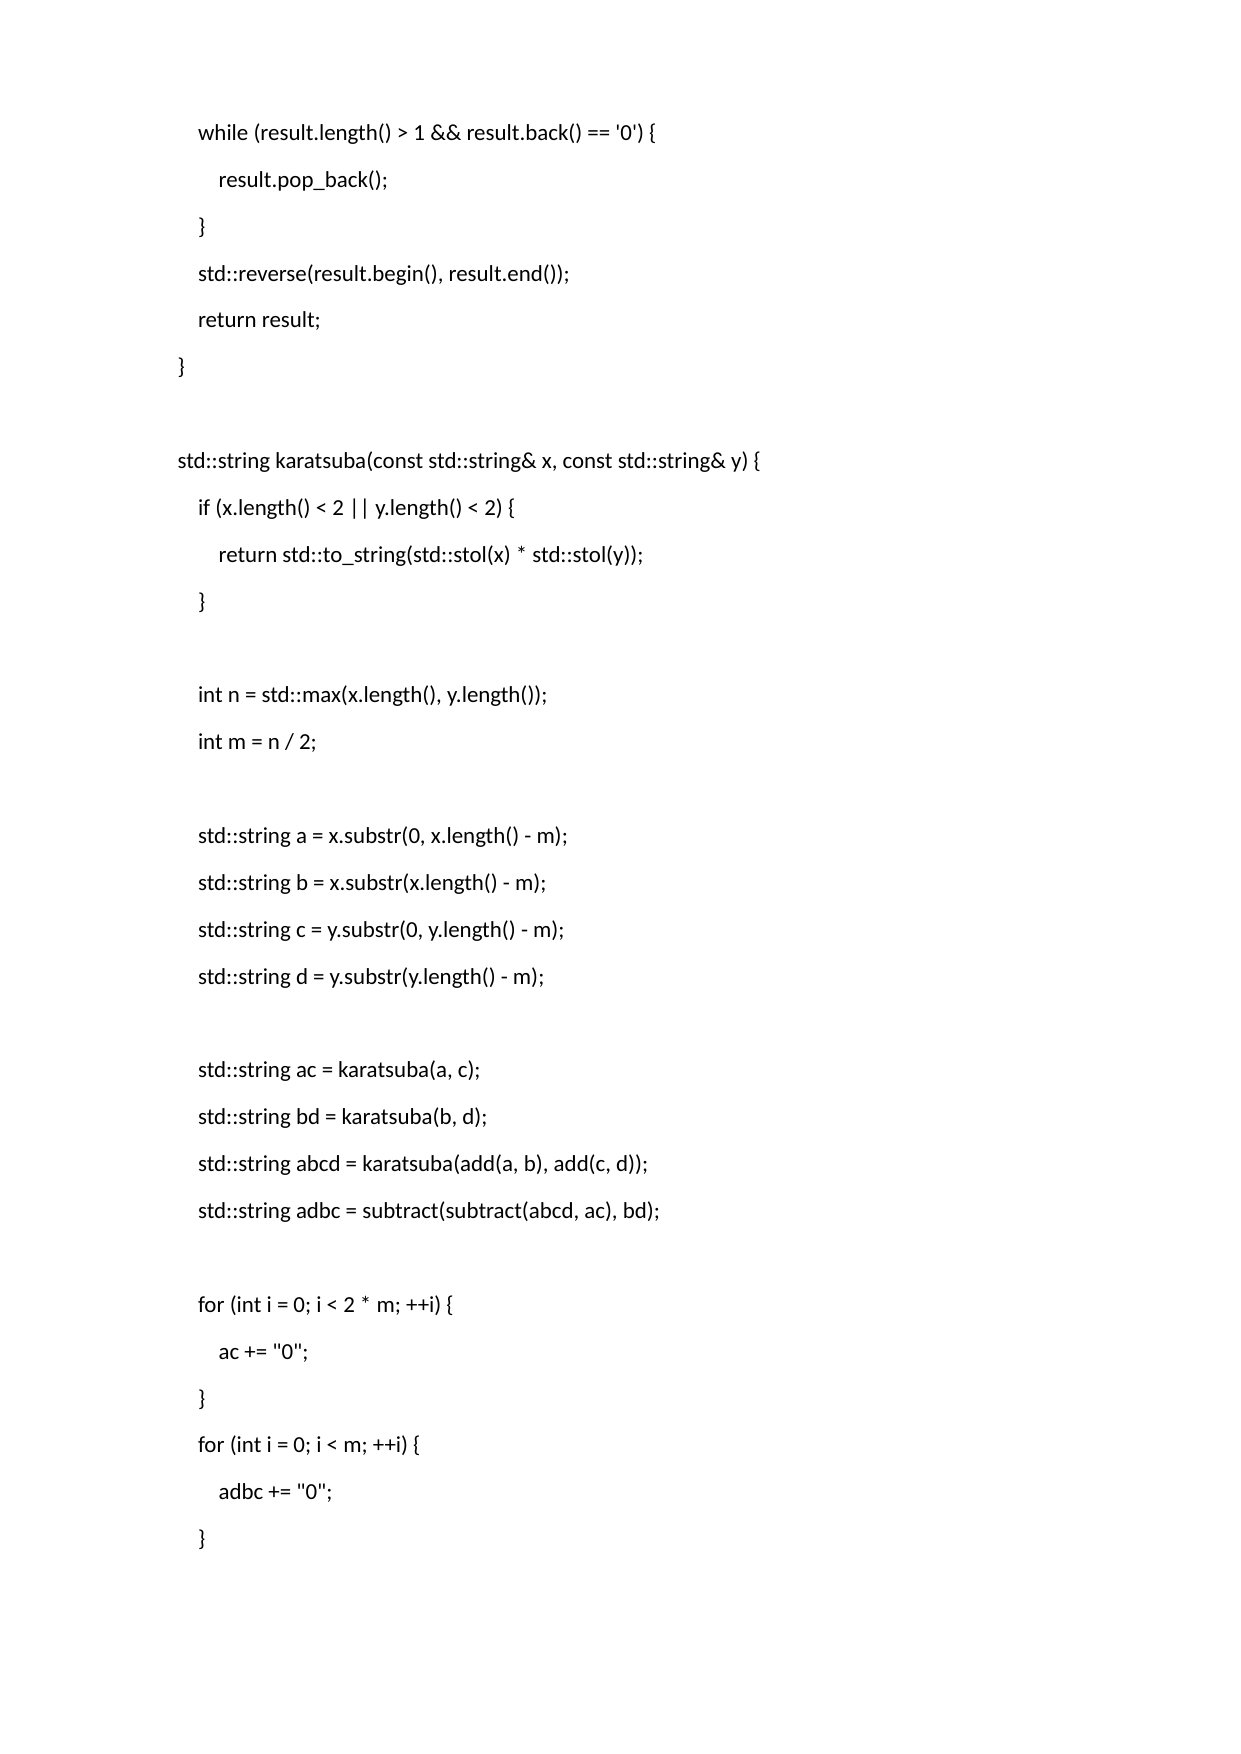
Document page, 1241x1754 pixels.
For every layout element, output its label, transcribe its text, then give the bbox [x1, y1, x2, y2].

text result.pop_back(); [177, 165, 1152, 193]
text std::string karatsuba(const std::string& x, const std::string& y) { [177, 446, 1152, 474]
text std::string abcd = karatsuba(add(a, b), add(c, d)); [177, 1149, 1152, 1177]
text std::string bd = karatsuba(b, d); [177, 1102, 1152, 1131]
text std::string d = y.substr(y.length() - m); [177, 962, 1152, 990]
text return result; [177, 306, 1152, 334]
text for (int i = 0; i < 2 * m; ++i) { [177, 1290, 1152, 1318]
text std::string b = x.substr(x.length() - m); [177, 868, 1152, 896]
text if (x.length() < 2 || y.length() < 2) { [177, 493, 1152, 521]
text } [177, 587, 1152, 615]
text while (result.length() > 1 && result.back() == '0') { [177, 118, 1152, 146]
text std::string a = x.substr(0, x.length() - m); [177, 821, 1152, 849]
text for (int i = 0; i < m; ++i) { [177, 1431, 1152, 1459]
text } [177, 1384, 1152, 1412]
text } [177, 352, 1152, 381]
text return std::to_string(std::stol(x) * std::stol(y)); [177, 540, 1152, 568]
text std::reverse(result.begin(), result.end()); [177, 259, 1152, 287]
text std::string ac = karatsuba(a, c); [177, 1056, 1152, 1084]
text } [177, 1524, 1152, 1552]
text int m = n / 2; [177, 727, 1152, 756]
text } [177, 212, 1152, 240]
text adbc += "0"; [177, 1477, 1152, 1506]
text std::string adbc = subtract(subtract(abcd, ac), bd); [177, 1196, 1152, 1224]
text ac += "0"; [177, 1337, 1152, 1365]
text int n = std::max(x.length(), y.length()); [177, 681, 1152, 709]
text std::string c = y.substr(0, y.length() - m); [177, 915, 1152, 943]
